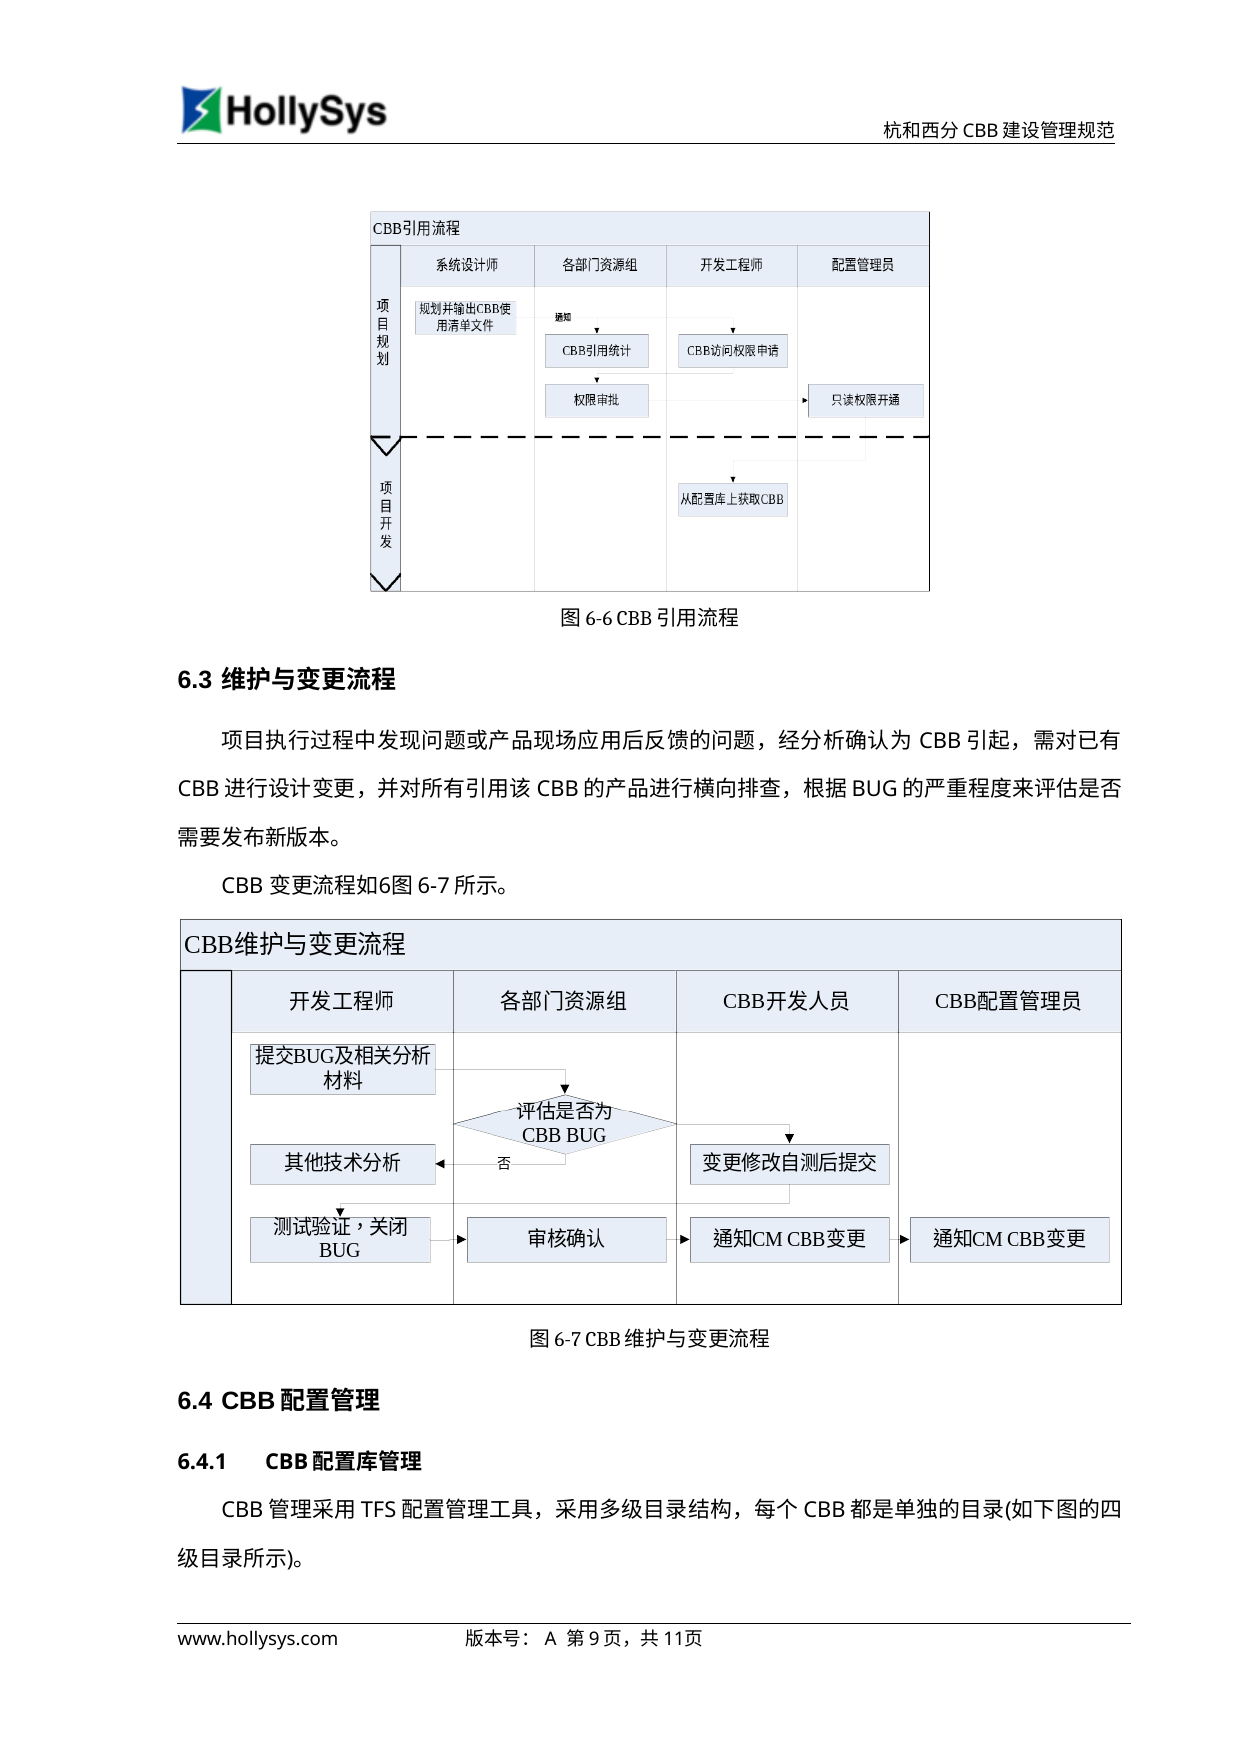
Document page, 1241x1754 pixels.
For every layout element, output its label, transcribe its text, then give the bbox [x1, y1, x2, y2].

picture [177, 81, 396, 138]
text CBB管理采用TFS配置管理工具，采用多级目录结构，每个CBB都是单独的目录(如下图的四级目录所示)。 [177, 1492, 1122, 1573]
subtitle CBB配置库管理 [177, 1444, 1122, 1476]
text 项目执行过程中发现问题或产品现场应用后反馈的问题，经分析确认为CBB引起，需对已有CBB进行设计变更，并对所有引用该CBB的产品进行横向排查，根据BUG的严重程度来评估是否需要发布新版本。 [177, 722, 1122, 852]
subtitle 维护与变更流程 [177, 645, 1122, 710]
subtitle CBB配置管理 [177, 1366, 1122, 1431]
